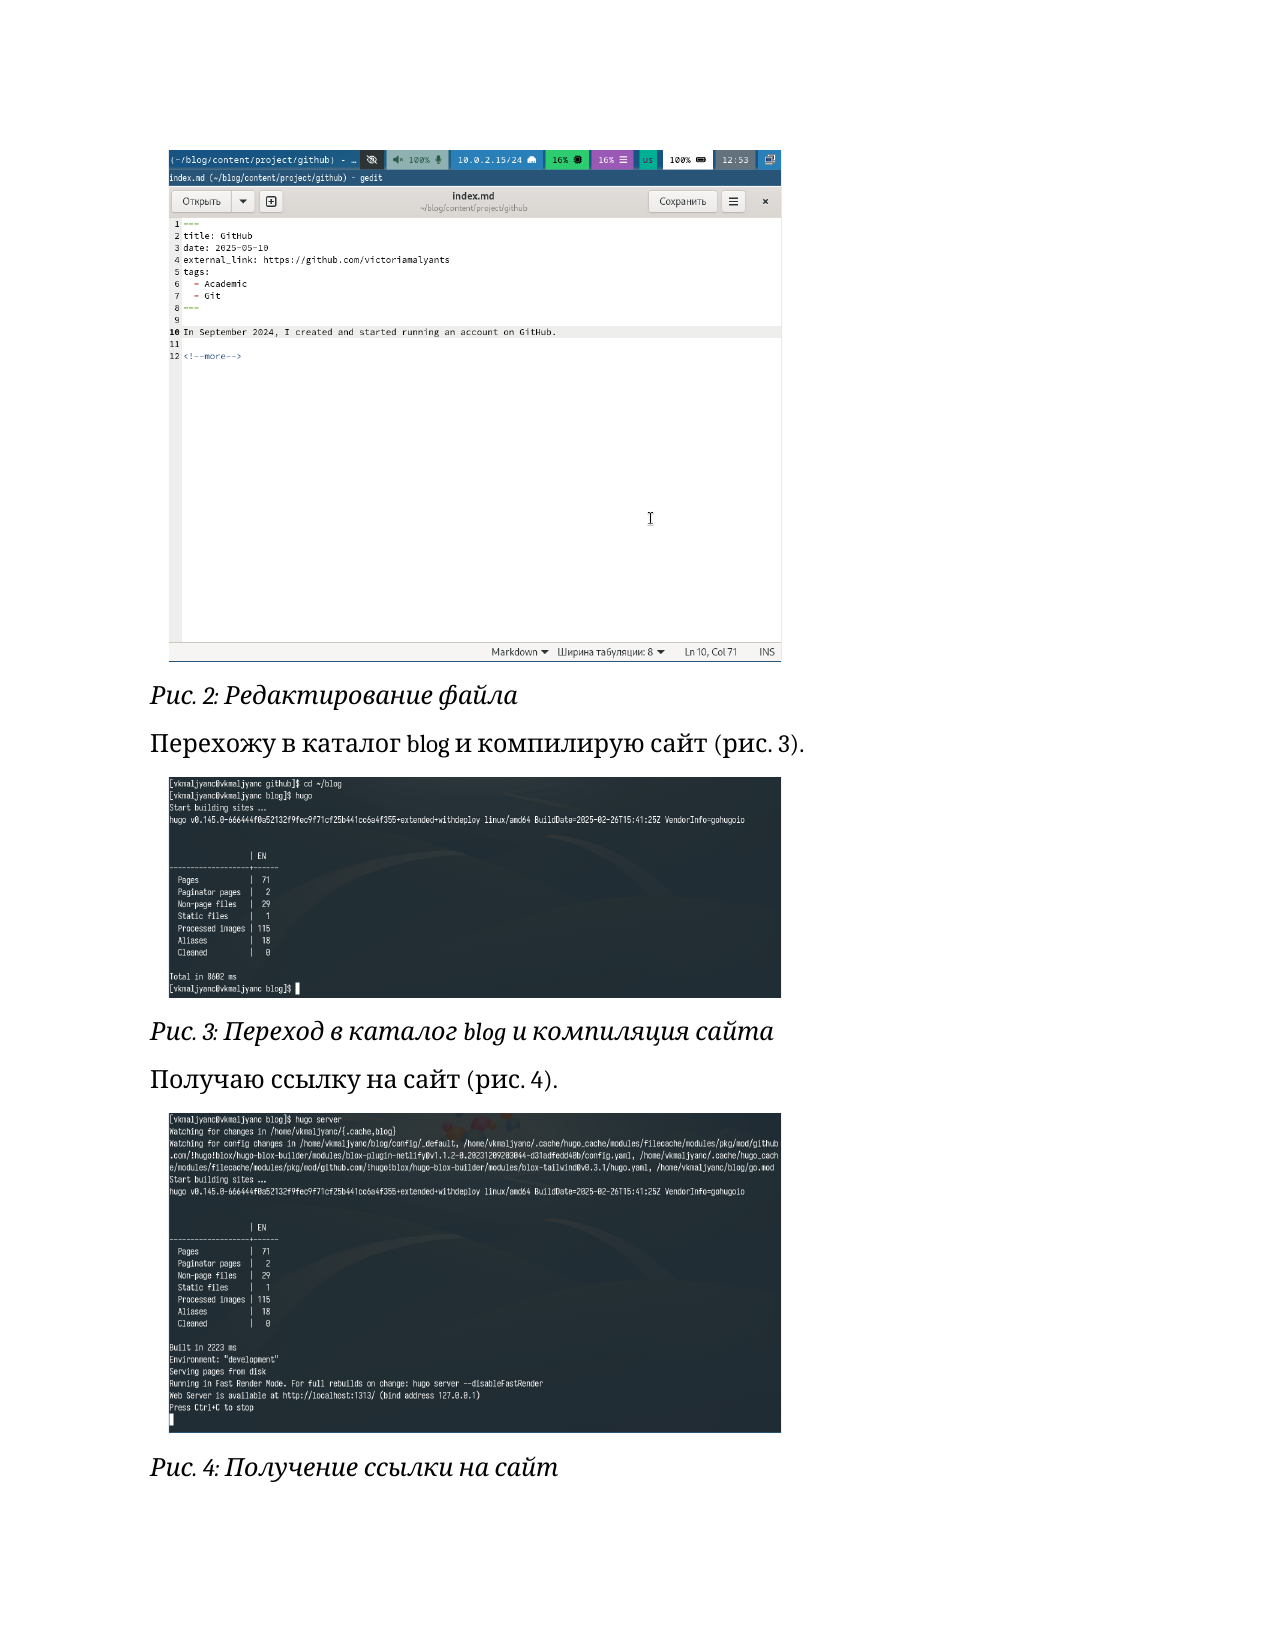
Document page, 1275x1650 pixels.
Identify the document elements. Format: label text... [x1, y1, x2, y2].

picture [168, 777, 782, 998]
text Рис. 3: Переход в каталог blog и компиляция сайта [150, 1018, 1125, 1047]
text Рис. 4: Получение ссылки на сайт [150, 1454, 1125, 1483]
text Рис. 2: Редактирование файла [150, 682, 1125, 711]
picture [168, 1113, 782, 1433]
text Перехожу в каталог blog и компилирую сайт (рис. 3). [150, 729, 1125, 758]
text Получаю ссылку на сайт (рис. 4). [150, 1066, 1125, 1094]
picture [168, 150, 782, 662]
